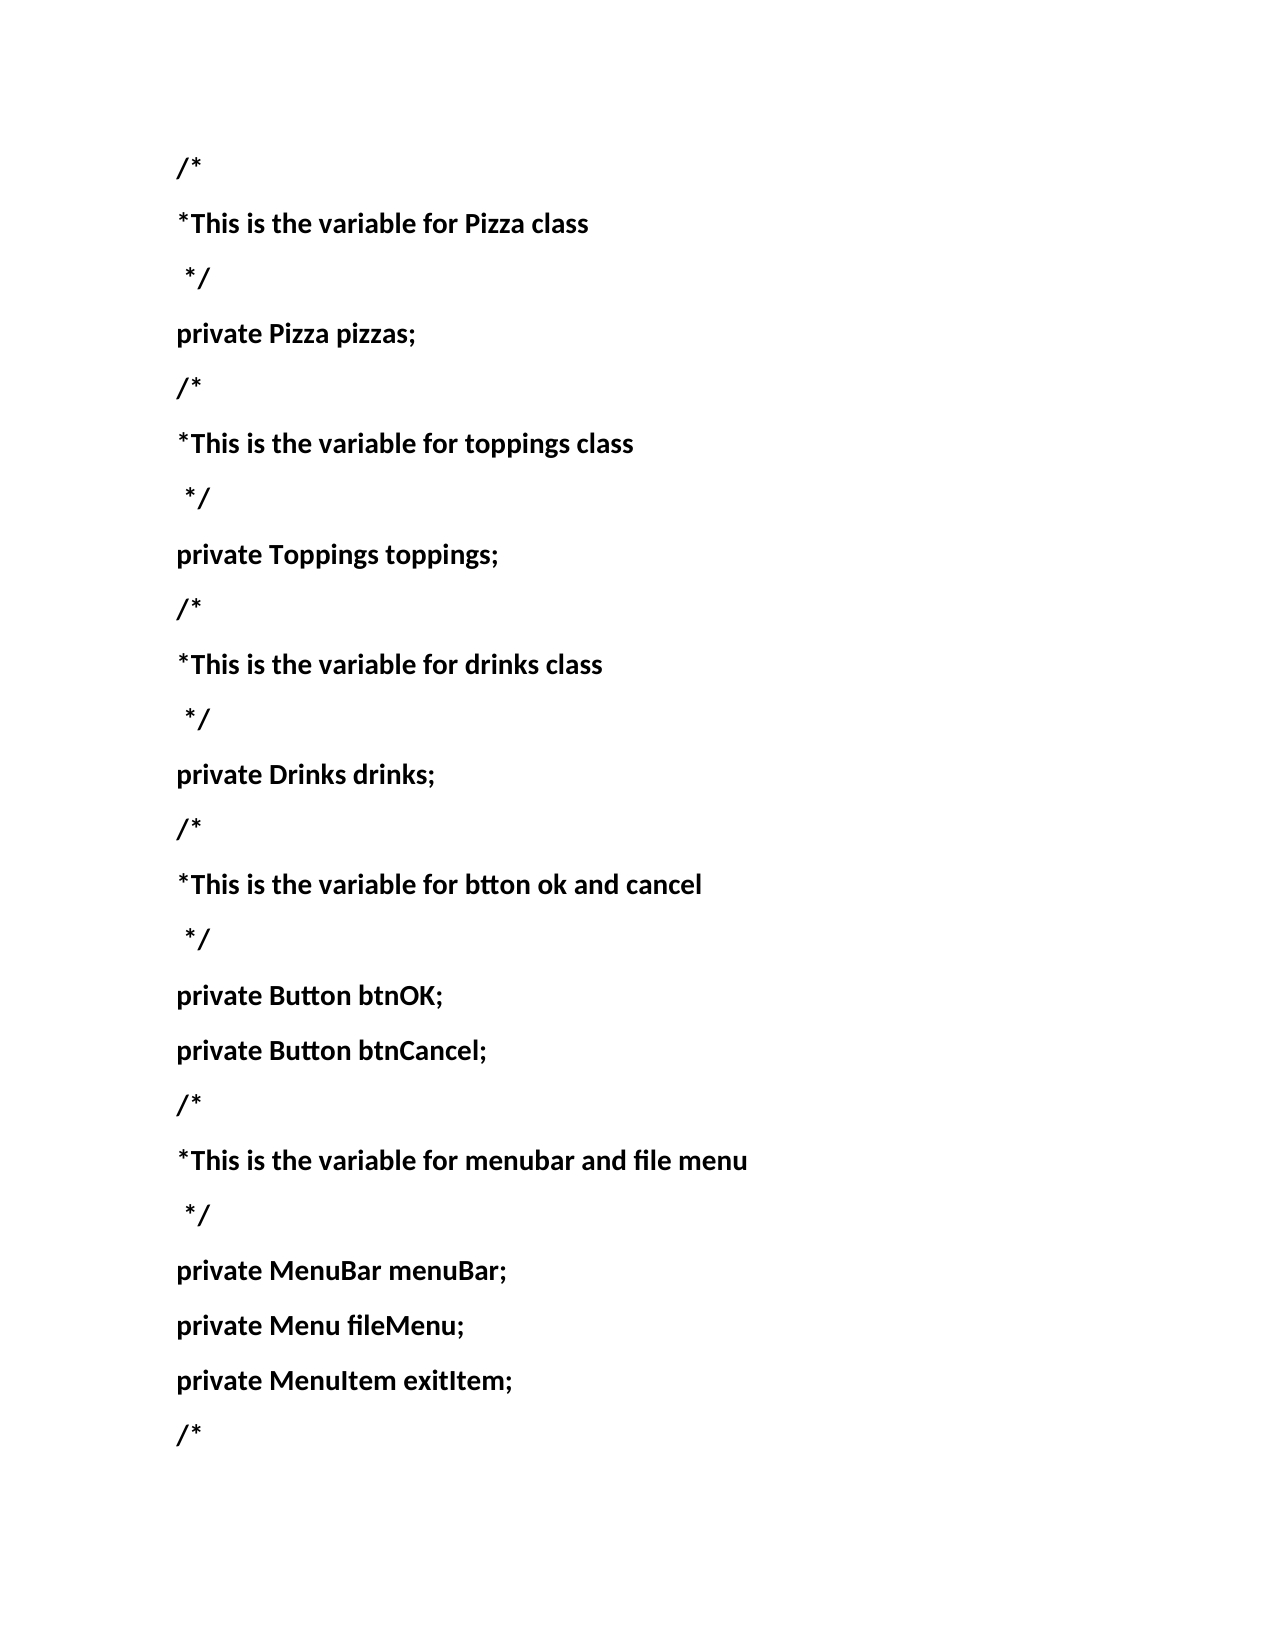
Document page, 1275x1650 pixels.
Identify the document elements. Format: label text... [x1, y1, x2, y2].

text /* [150, 811, 1125, 847]
text /* [150, 370, 1125, 406]
text *This is the variable for toppings class [150, 426, 1125, 461]
text *This is the variable for menubar and file menu [150, 1142, 1125, 1177]
text */ [150, 701, 1125, 737]
text */ [150, 921, 1125, 957]
text private Drinks drinks; [150, 756, 1125, 792]
text /* [150, 1417, 1125, 1453]
text /* [150, 591, 1125, 626]
text private Menu fileMenu; [150, 1307, 1125, 1343]
text private Pizza pizzas; [150, 315, 1125, 351]
text private MenuBar menuBar; [150, 1252, 1125, 1288]
text *This is the variable for Pizza class [150, 205, 1125, 241]
text private MenuItem exitItem; [150, 1362, 1125, 1398]
text */ [150, 260, 1125, 296]
text *This is the variable for btton ok and cancel [150, 866, 1125, 902]
text /* [150, 150, 1125, 186]
text *This is the variable for drinks class [150, 646, 1125, 682]
text private Button btnOK; [150, 977, 1125, 1012]
text /* [150, 1087, 1125, 1122]
text */ [150, 481, 1125, 516]
text */ [150, 1197, 1125, 1233]
text private Toppings toppings; [150, 536, 1125, 571]
text private Button btnCancel; [150, 1032, 1125, 1067]
